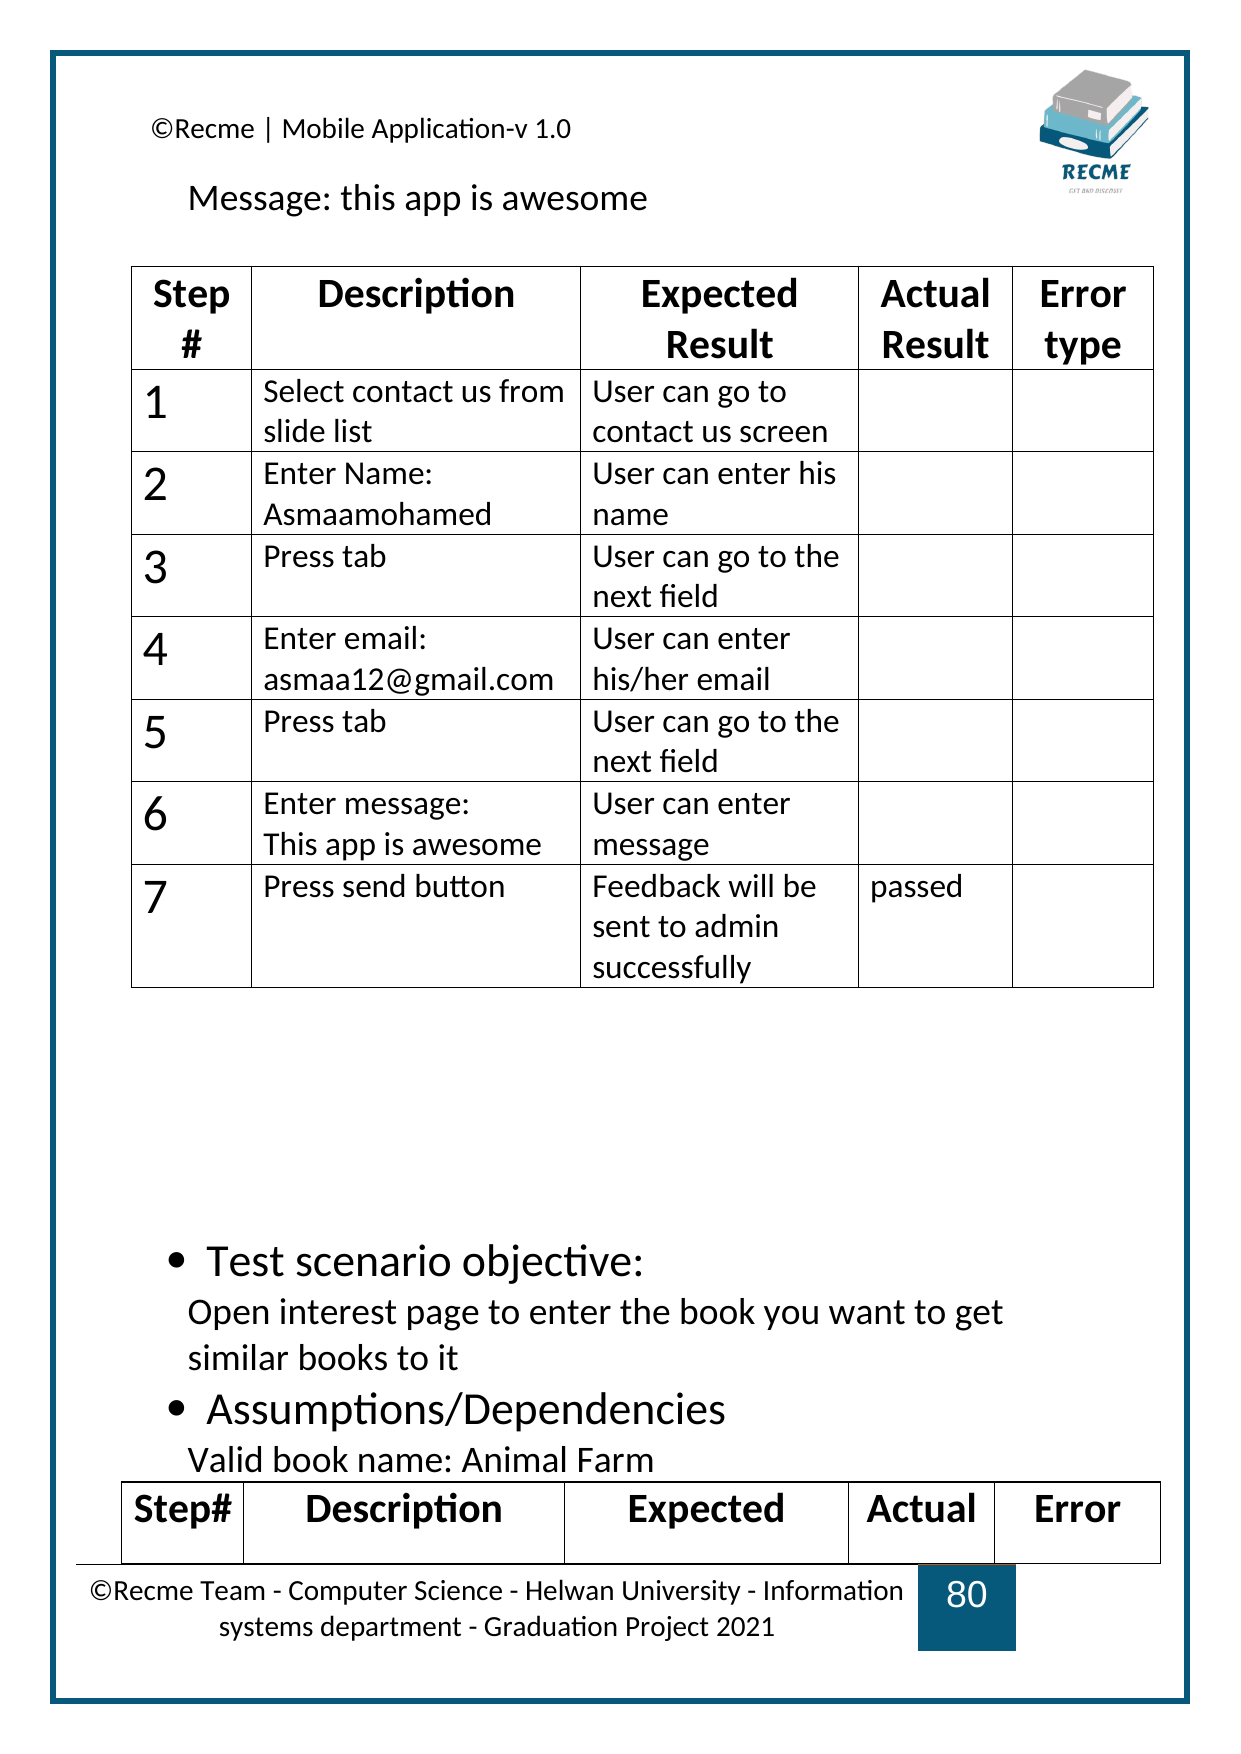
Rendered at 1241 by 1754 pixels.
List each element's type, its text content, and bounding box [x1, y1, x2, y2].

table_cell [1013, 865, 1153, 987]
table_cell User can enter his name [581, 452, 858, 534]
table_header Expected Result [581, 267, 858, 369]
table_cell [1013, 617, 1153, 699]
table_cell User can enter his/her email [581, 617, 858, 699]
table_cell 2 [132, 452, 251, 534]
table_cell [1013, 700, 1153, 781]
table_cell [859, 617, 1012, 699]
table_cell Press send button [252, 865, 580, 987]
picture [1036, 67, 1152, 198]
table_header Description [252, 267, 580, 369]
table_header Step# [132, 267, 251, 369]
table_cell 1 [132, 370, 251, 451]
table_cell [1013, 535, 1153, 616]
table_cell [859, 782, 1012, 864]
list Test scenario objective: [169, 1232, 1090, 1288]
table_cell Press tab [252, 700, 580, 781]
text Message: this app is awesome [187, 174, 1090, 220]
table_cell User can go to the next field [581, 700, 858, 781]
table_cell [859, 535, 1012, 616]
table_cell User can go to contact us screen [581, 370, 858, 451]
text Open interest page to enter the book you want to get similar books to it [187, 1288, 1090, 1380]
table_cell 3 [132, 535, 251, 616]
table_header Actual Result [849, 1483, 994, 1563]
table_cell [859, 370, 1012, 451]
table_header Error type [1013, 267, 1153, 369]
table_cell User can go to the next field [581, 535, 858, 616]
table_header Description [244, 1483, 564, 1563]
list Assumptions/Dependencies [169, 1380, 1090, 1436]
table_cell Enter Name: Asmaamohamed [252, 452, 580, 534]
table_cell [1013, 370, 1153, 451]
table_cell [859, 700, 1012, 781]
table_header Expected Result [565, 1483, 848, 1563]
table_cell Feedback will be sent to admin successfully [581, 865, 858, 987]
table_header Error type [995, 1483, 1160, 1563]
table_cell Press tab [252, 535, 580, 616]
table_header Step# [122, 1483, 243, 1563]
table_cell [1013, 782, 1153, 864]
table_cell 6 [132, 782, 251, 864]
table_cell Enter email: asmaa12@gmail.com [252, 617, 580, 699]
table_cell 5 [132, 700, 251, 781]
table_cell [1013, 452, 1153, 534]
table_cell Enter message: This app is awesome [252, 782, 580, 864]
table_cell passed [859, 865, 1012, 987]
table_cell [859, 452, 1012, 534]
text Valid book name: Animal Farm [187, 1436, 1090, 1481]
table_cell 4 [132, 617, 251, 699]
table_cell User can enter message [581, 782, 858, 864]
table_cell 7 [132, 865, 251, 987]
table_header Actual Result [859, 267, 1012, 369]
table_cell Select contact us from slide list [252, 370, 580, 451]
